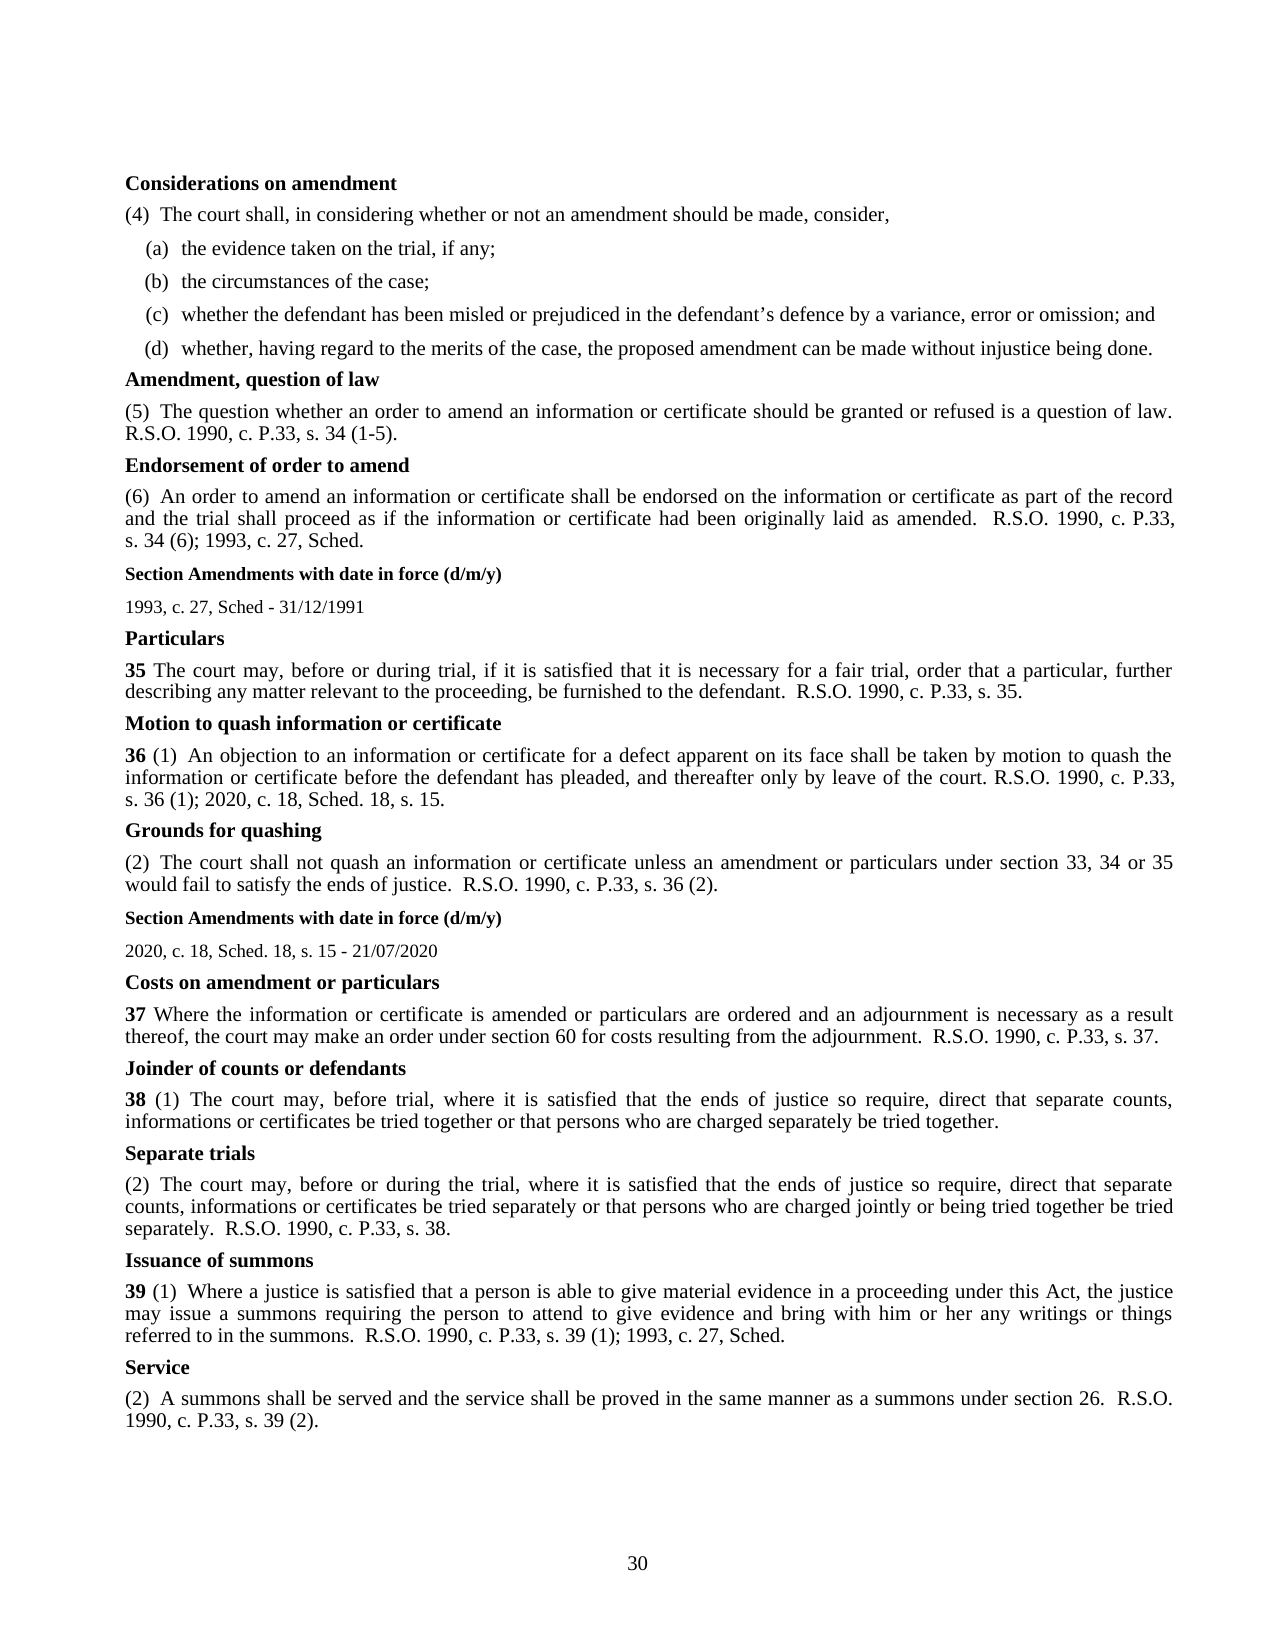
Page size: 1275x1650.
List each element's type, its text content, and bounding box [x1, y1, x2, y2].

text (c) whether the defendant has been misled or prejudiced in the defendant’s defence by a variance, error or omission; and [125, 304, 1175, 326]
text 35 The court may, before or during trial, if it is satisfied that it is necessary for a fair trial, order that a particular, further describing any matter relevant to the proceeding, be furnished to the defendant. R.S.O. 1990, c. P.33, s. 35. [125, 660, 1175, 703]
text (a) the evidence taken on the trial, if any; [125, 237, 1175, 259]
text Joinder of counts or defendants [125, 1060, 1175, 1079]
text Costs on amendment or particulars [125, 975, 1175, 993]
text Considerations on amendment [125, 175, 1175, 194]
text (6) An order to amend an information or certificate shall be endorsed on the information or certificate as part of the record and the trial shall proceed as if the information or certificate had been originally laid as amended. R.S.O. 1990, c. P.33, s. 34 (6); 1993, c. 27, Sched. [125, 486, 1175, 551]
text (2) The court shall not quash an information or certificate unless an amendment or particulars under section 33, 34 or 35 would fail to satisfy the ends of justice. R.S.O. 1990, c. P.33, s. 36 (2). [125, 852, 1175, 896]
text Amendment, question of law [125, 372, 1175, 391]
text 38 (1) The court may, before trial, where it is satisfied that the ends of justice so require, direct that separate counts, informations or certificates be tried together or that persons who are charged separately be tried together. [125, 1089, 1175, 1133]
text 36 (1) An objection to an information or certificate for a defect apparent on its face shall be taken by motion to quash the information or certificate before the defendant has pleaded, and thereafter only by leave of the court. R.S.O. 1990, c. P.33, s. 36 (1); 2020, c. 18, Sched. 18, s. 15. [125, 745, 1175, 810]
text Particulars [125, 631, 1175, 649]
text 39 (1) Where a justice is satisfied that a person is able to give material evidence in a proceeding under this Act, the justice may issue a summons requiring the person to attend to give evidence and bring with him or her any writings or things referred to in the summons. R.S.O. 1990, c. P.33, s. 39 (1); 1993, c. 27, Sched. [125, 1281, 1175, 1347]
text (b) the circumstances of the case; [125, 271, 1175, 293]
text Grounds for quashing [125, 823, 1175, 842]
text (4) The court shall, in considering whether or not an amendment should be made, consider, [125, 204, 1175, 226]
text Service [125, 1359, 1175, 1378]
text 2020, c. 18, Sched. 18, s. 15 - 21/07/2020 [125, 940, 1175, 962]
text Separate trials [125, 1145, 1175, 1164]
text Issuance of summons [125, 1252, 1175, 1271]
text Motion to quash information or certificate [125, 716, 1175, 734]
text 37 Where the information or certificate is amended or particulars are ordered and an adjournment is necessary as a result thereof, the court may make an order under section 60 for costs resulting from the adjournment. R.S.O. 1990, c. P.33, s. 37. [125, 1004, 1175, 1047]
text Endorsement of order to amend [125, 457, 1175, 476]
text Section Amendments with date in force (d/m/y) [125, 563, 1175, 585]
text (5) The question whether an order to amend an information or certificate should be granted or refused is a question of law. R.S.O. 1990, c. P.33, s. 34 (1-5). [125, 401, 1175, 444]
text Section Amendments with date in force (d/m/y) [125, 907, 1175, 929]
text 1993, c. 27, Sched - 31/12/1991 [125, 596, 1175, 618]
text (2) A summons shall be served and the service shall be proved in the same manner as a summons under section 26. R.S.O. 1990, c. P.33, s. 39 (2). [125, 1388, 1175, 1432]
text (2) The court may, before or during the trial, where it is satisfied that the ends of justice so require, direct that separate counts, informations or certificates be tried separately or that persons who are charged jointly or being tried together be tried separately. R.S.O. 1990, c. P.33, s. 38. [125, 1174, 1175, 1239]
text (d) whether, having regard to the merits of the case, the proposed amendment can be made without injustice being done. [125, 337, 1175, 359]
